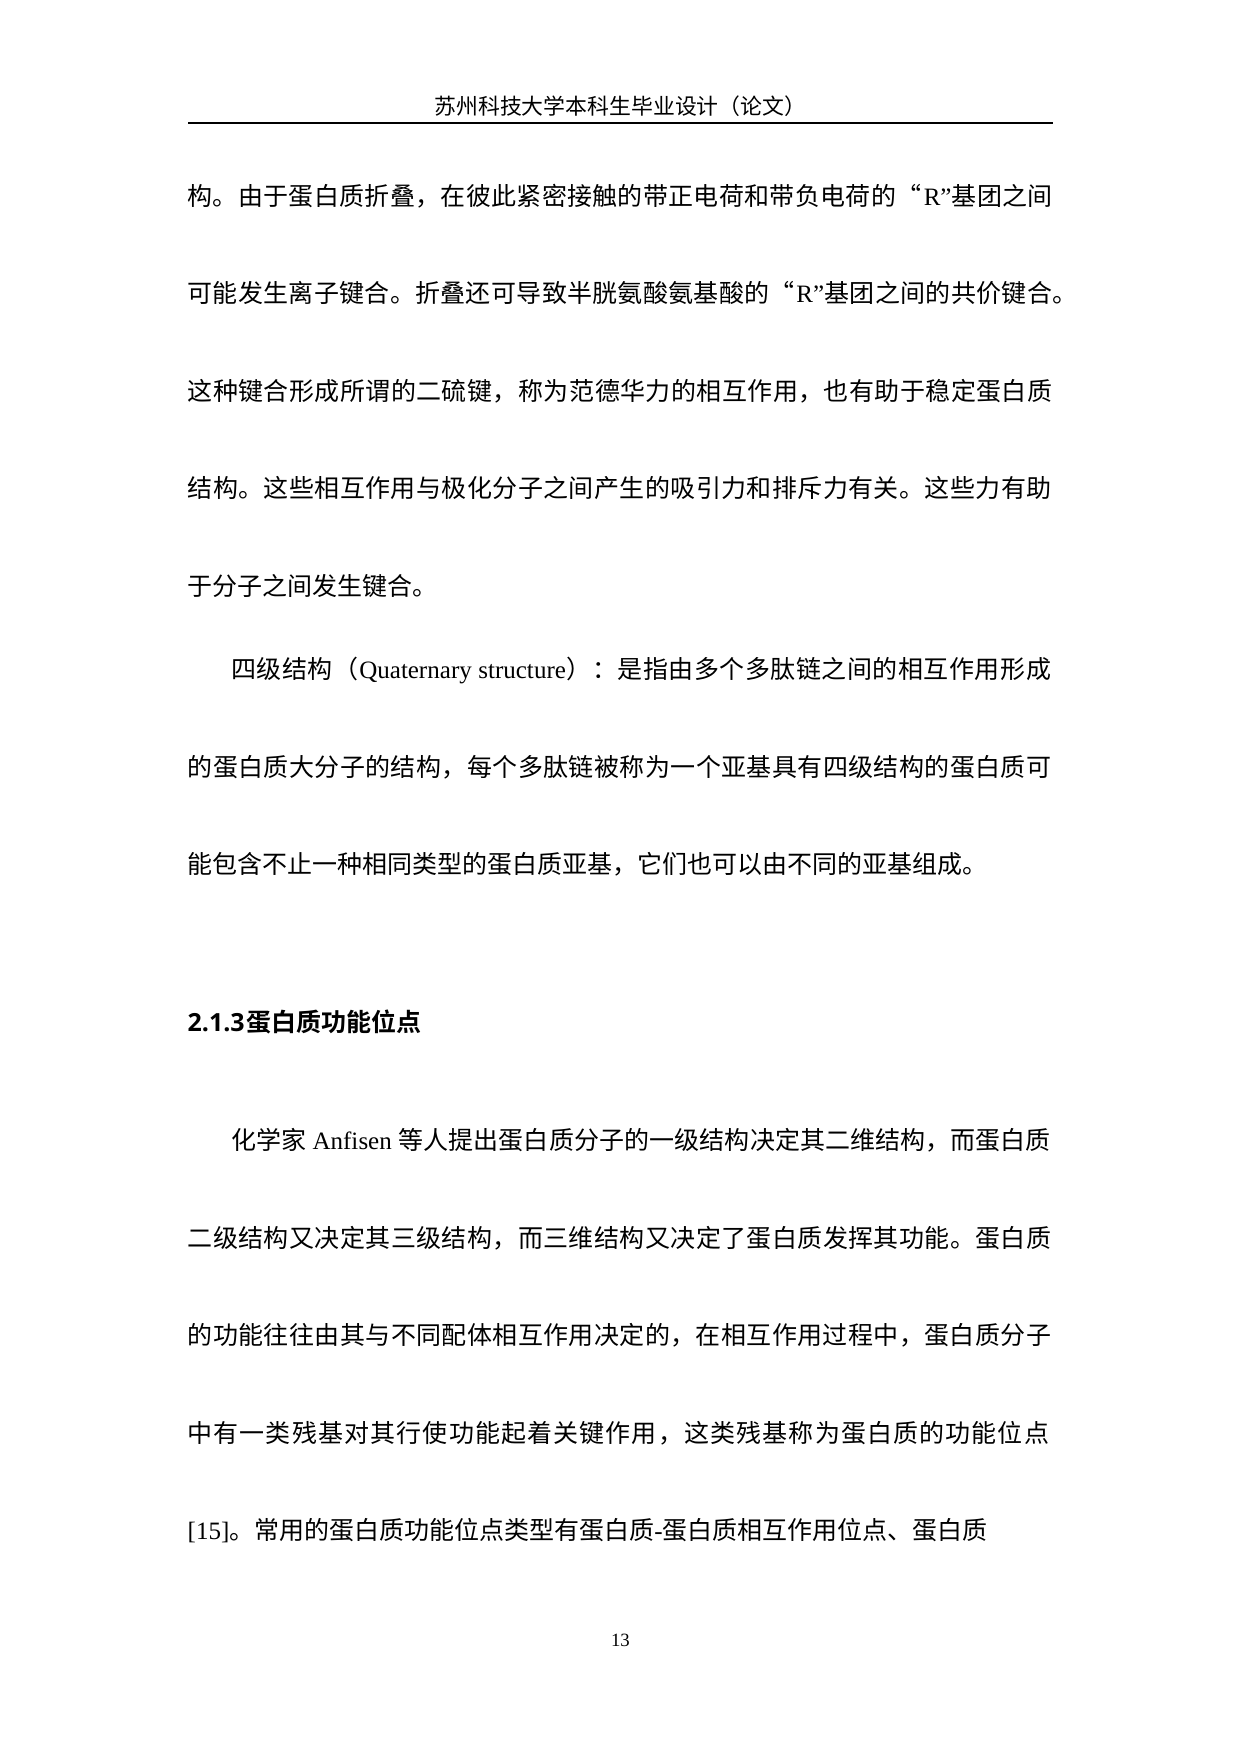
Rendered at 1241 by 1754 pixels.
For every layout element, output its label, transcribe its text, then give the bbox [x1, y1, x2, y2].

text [187, 162, 1053, 617]
text 四级结构（Quaternary structure）：是指由多个多肽链之间的相互作用形成的蛋白质大分子的结构，每个多肽链被称为一个亚基具有四级结构的蛋白质可能包含不止一种相同类型的蛋白质亚基，它们也可以由不同的亚基组成。 [187, 635, 1053, 895]
text 化学家 Anfisen 等人提出蛋白质分子的一级结构决定其二维结构，而蛋白质二级结构又决定其三级结构，而三维结构又决定了蛋白质发挥其功能。蛋白质的功能往往由其与不同配体相互作用决定的，在相互作用过程中，蛋白质分子中有一类残基对其行使功能起着关键作用，这类残基称为蛋白质的功能位点[15]。常用的蛋白质功能位点类型有蛋白质-蛋白质相互作用位点、蛋白质 [187, 1106, 1053, 1561]
subtitle 蛋白质功能位点 [187, 988, 1053, 1053]
